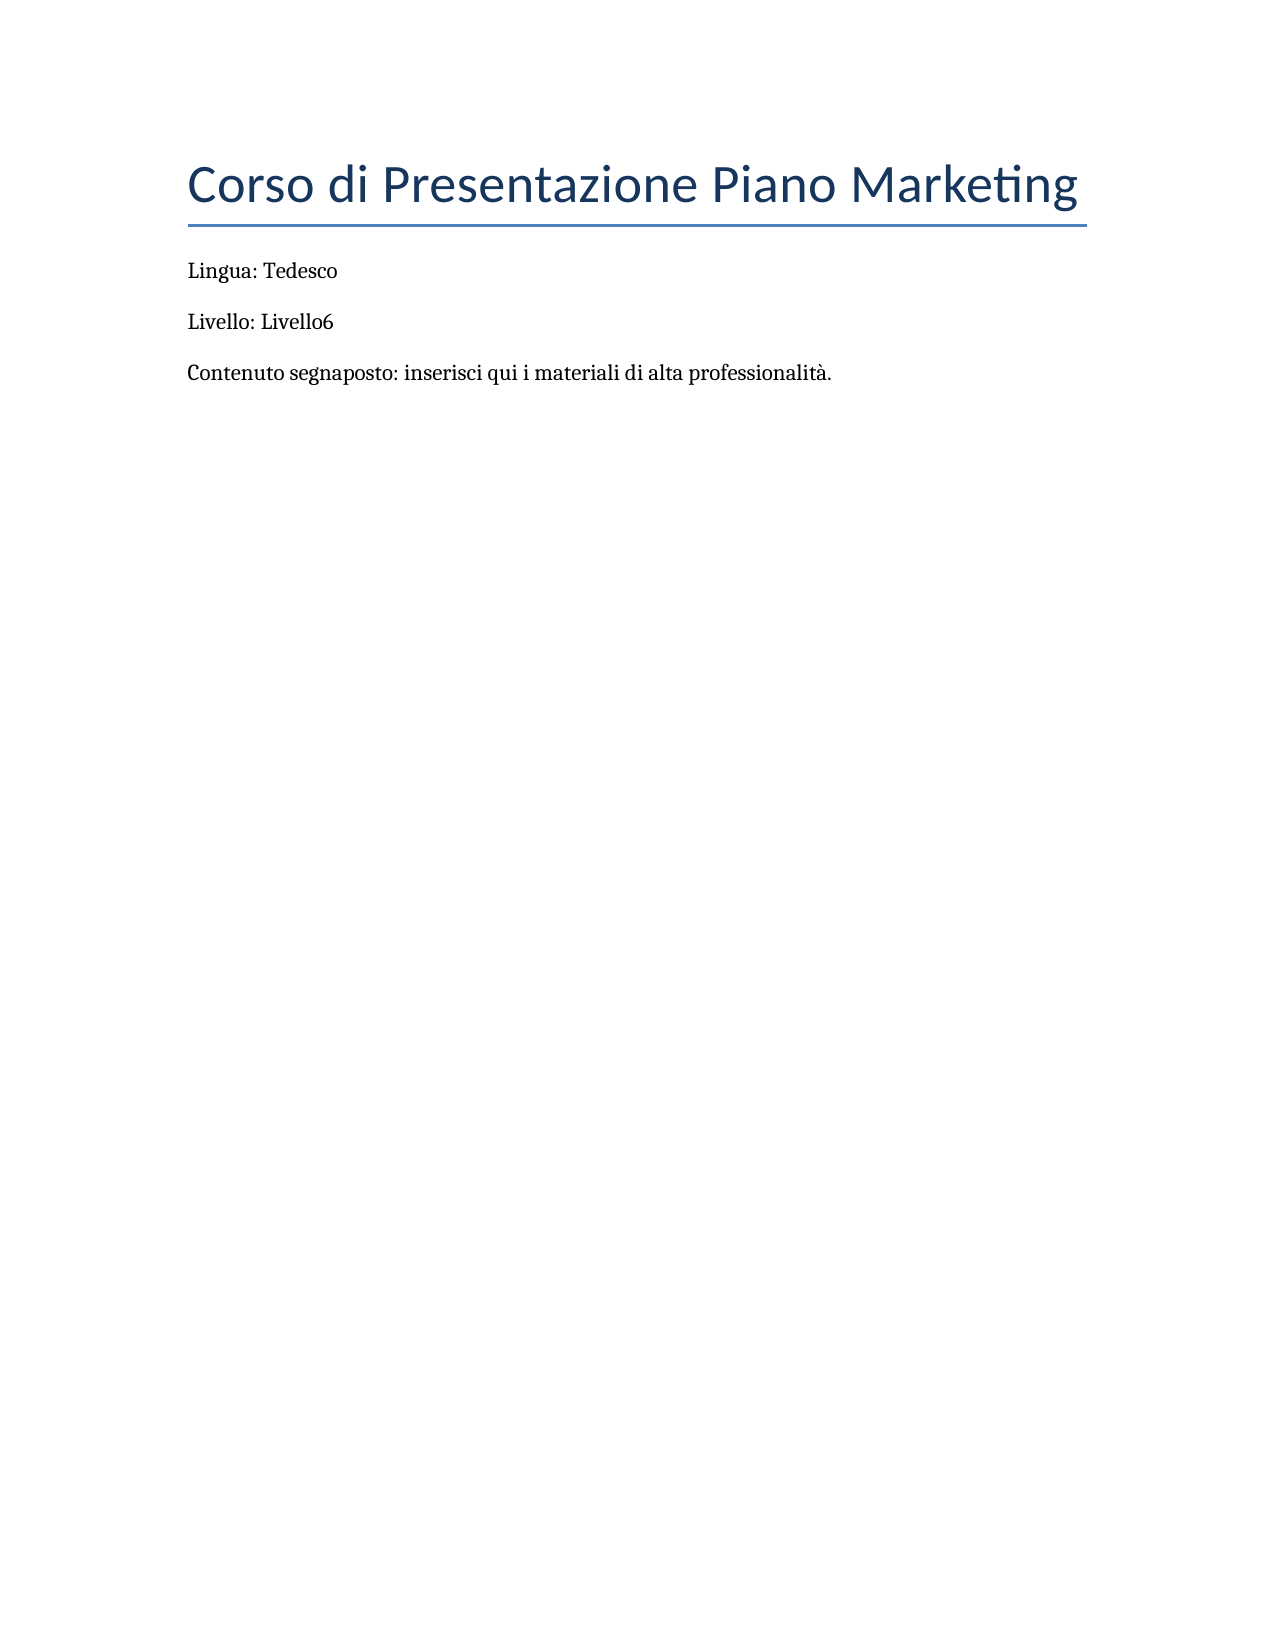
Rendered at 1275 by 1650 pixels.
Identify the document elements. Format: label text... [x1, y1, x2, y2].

text Livello: Livello6 [187, 309, 1087, 335]
title Corso di Presentazione Piano Marketing [187, 150, 1087, 227]
text Contenuto segnaposto: inserisci qui i materiali di alta professionalità. [187, 360, 1087, 386]
text Lingua: Tedesco [187, 258, 1087, 284]
